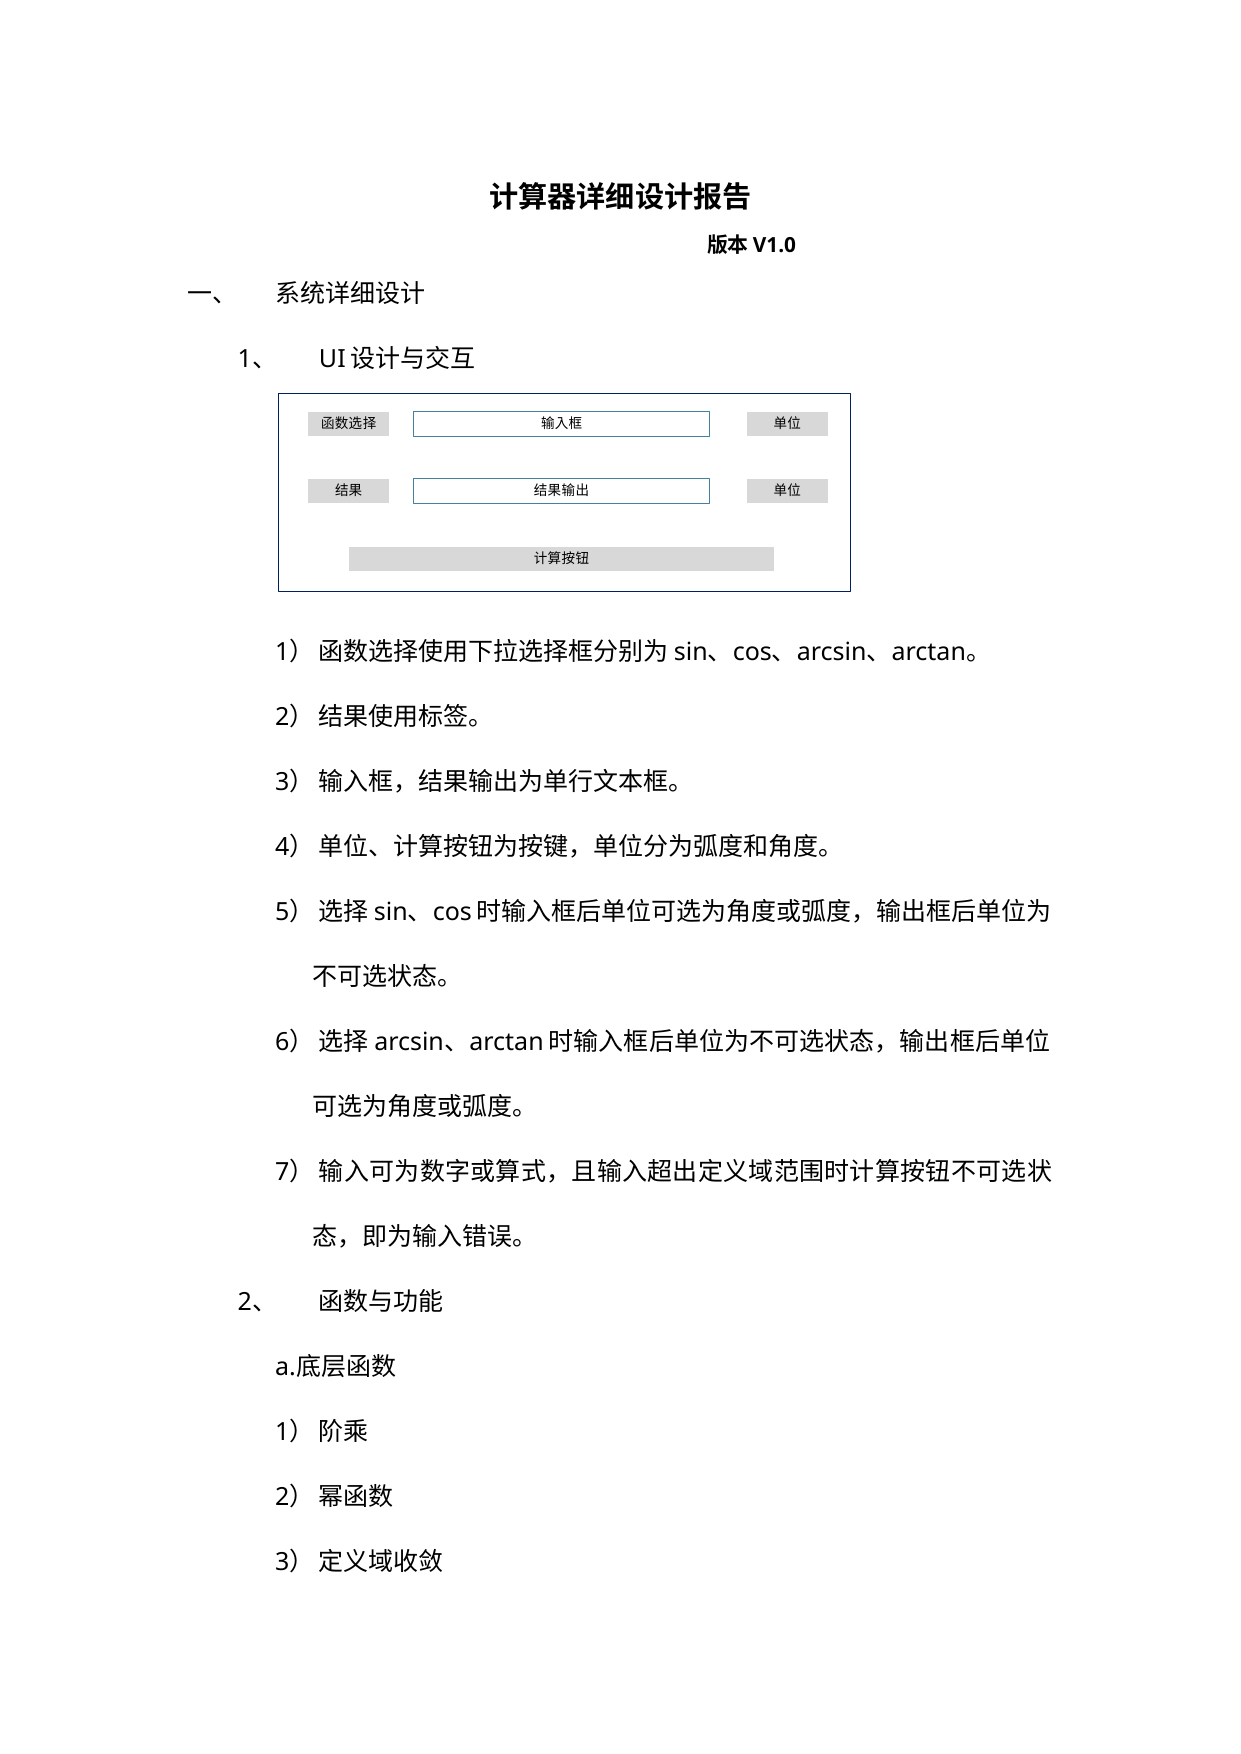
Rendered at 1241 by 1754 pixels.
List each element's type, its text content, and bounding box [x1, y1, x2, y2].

list 选择sin、cos时输入框后单位可选为角度或弧度，输出框后单位为不可选状态。 [275, 877, 1053, 1007]
text 计算器详细设计报告 [187, 162, 1053, 227]
list 幂函数 [275, 1462, 1053, 1527]
list 选择arcsin、arctan时输入框后单位为不可选状态，输出框后单位可选为角度或弧度。 [275, 1007, 1053, 1137]
text 版本V1.0 [187, 227, 1053, 259]
list 函数与功能 [237, 1267, 1053, 1332]
list 定义域收敛 [275, 1527, 1053, 1592]
list 结果使用标签。 [275, 682, 1053, 747]
list 函数选择使用下拉选择框分别为sin、cos、arcsin、arctan。 [275, 617, 1053, 682]
list 阶乘 [275, 1397, 1053, 1462]
list UI设计与交互 [237, 324, 1053, 389]
list 输入可为数字或算式，且输入超出定义域范围时计算按钮不可选状态，即为输入错误。 [275, 1137, 1053, 1267]
list 单位、计算按钮为按键，单位分为弧度和角度。 [275, 812, 1053, 877]
list a.底层函数 [275, 1332, 1053, 1397]
list 输入框，结果输出为单行文本框。 [275, 747, 1053, 812]
list 系统详细设计 [187, 259, 1053, 324]
